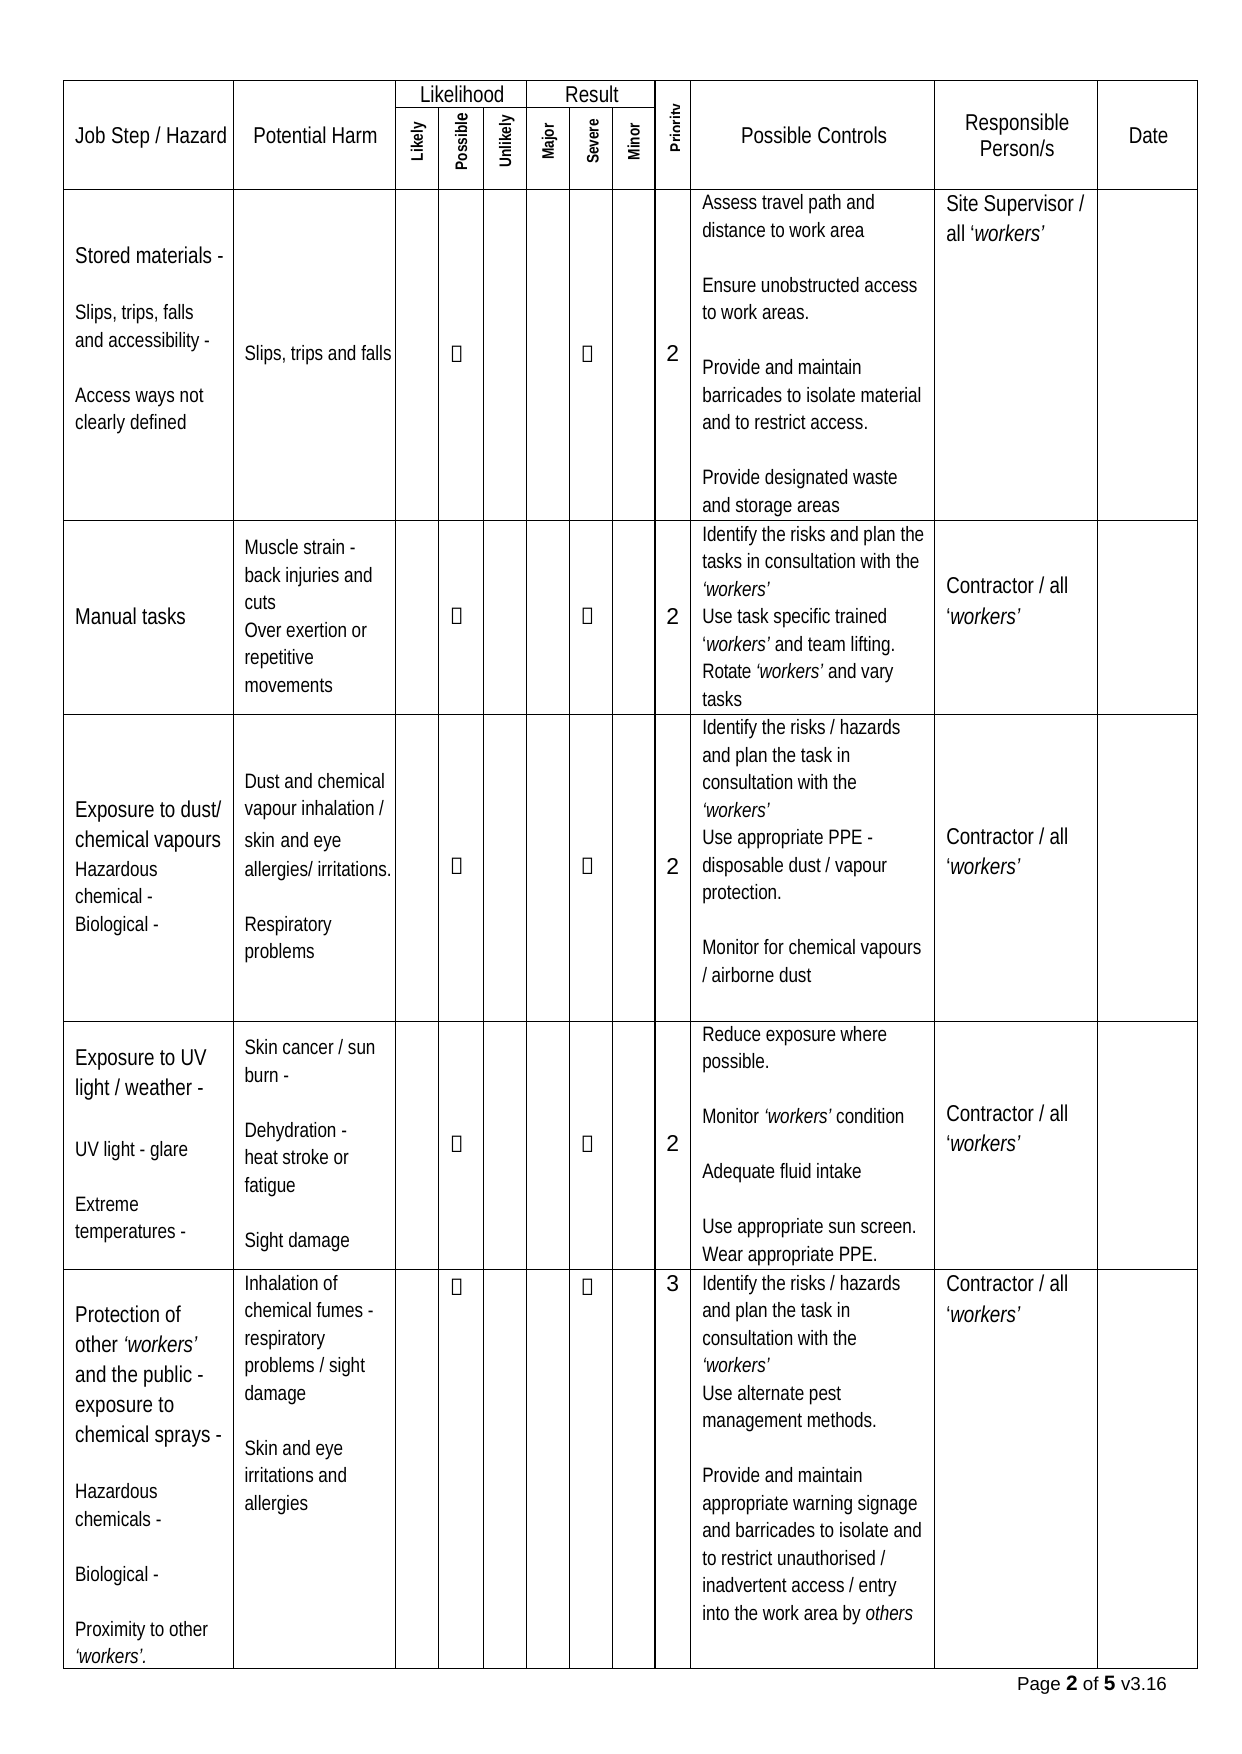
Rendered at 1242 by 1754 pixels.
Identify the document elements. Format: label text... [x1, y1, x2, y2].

table_cell Manual tasks [64, 521, 233, 714]
table_cell [396, 715, 438, 1021]
table_cell  [570, 1022, 612, 1269]
table_cell [613, 521, 654, 714]
table_header Likelihood [396, 81, 526, 107]
table_header Potential Harm [234, 81, 395, 189]
table_cell [527, 190, 569, 520]
table_cell [1098, 715, 1197, 1021]
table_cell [691, 1270, 934, 1668]
table_cell Exposure to UV light / weather - UV light - glare Extreme temperatures - [64, 1022, 233, 1269]
table_cell  [439, 1270, 483, 1668]
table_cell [234, 1270, 395, 1668]
table_cell Unlikely [484, 108, 526, 189]
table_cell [64, 1270, 233, 1668]
table_header Job Step / Hazard [64, 81, 233, 189]
table_cell Possible [439, 108, 483, 189]
table_cell  [439, 1022, 483, 1269]
table_cell Minor [613, 108, 654, 189]
table_cell Contractor / all ‘workers’ [935, 1022, 1097, 1269]
table_cell Severe [570, 108, 612, 189]
table_cell Skin cancer / sun burn - Dehydration - heat stroke or fatigue Sight damage [234, 1022, 395, 1269]
table_cell Contractor / all ‘workers’ [935, 715, 1097, 1021]
table_cell Contractor / all ‘workers’ [935, 521, 1097, 714]
table_cell [613, 1022, 654, 1269]
table_header Result [527, 81, 654, 107]
table_header Responsible Person/s [935, 81, 1097, 189]
table_cell Major [527, 108, 569, 189]
table_cell 2 [656, 1022, 690, 1269]
table_cell [484, 1270, 526, 1668]
table_cell [396, 521, 438, 714]
table_cell Muscle strain -back injuries and cuts Over exertion or repetitive movements [234, 521, 395, 714]
table_cell 3 [656, 1270, 690, 1668]
table_cell [396, 1022, 438, 1269]
table_cell  [570, 715, 612, 1021]
table_cell [527, 1022, 569, 1269]
table_cell [613, 715, 654, 1021]
table_cell Identify the risks / hazards and plan the task in consultation with the ‘workers’ Use appropriate PPE - disposable dust / vapour protection. Monitor for chemical vapours / airborne dust [691, 715, 934, 1021]
table_cell  [439, 521, 483, 714]
table_cell  [439, 715, 483, 1021]
table_cell [613, 190, 654, 520]
table_cell Reduce exposure where possible. Monitor ‘workers’ condition Adequate fluid intake Use appropriate sun screen. Wear appropriate PPE. [691, 1022, 934, 1269]
table_cell Slips, trips and falls [234, 190, 395, 520]
table_cell [1098, 1270, 1197, 1668]
table_cell Identify the risks and plan the tasks in consultation with the ‘workers’ Use task specific trained ‘workers’ and team lifting. Rotate ‘workers’ and vary tasks [691, 521, 934, 714]
table_cell [1098, 521, 1197, 714]
table_cell Likely [396, 108, 438, 189]
table_header Possible Controls [691, 81, 934, 189]
table_header Priority [656, 81, 690, 189]
table_cell Assess travel path and distance to work area Ensure unobstructed access to work areas. Provide and maintain barricades to isolate material and to restrict access. Provide designated waste and storage areas [691, 190, 934, 520]
table_cell [396, 1270, 438, 1668]
table_cell 2 [656, 521, 690, 714]
table_cell Stored materials - Slips, trips, falls and accessibility - Access ways not clearly defined [64, 190, 233, 520]
table_cell 2 [656, 190, 690, 520]
table_cell [484, 190, 526, 520]
table_cell  [570, 521, 612, 714]
table_cell [484, 715, 526, 1021]
table_header Date [1098, 81, 1197, 189]
table_cell [527, 715, 569, 1021]
table_cell 2 [656, 715, 690, 1021]
table_cell  [570, 190, 612, 520]
table_cell [613, 1270, 654, 1668]
table_cell  [570, 1270, 612, 1668]
table_cell [527, 521, 569, 714]
table_cell Dust and chemical vapour inhalation / skin and eye allergies/ irritations. Respiratory problems [234, 715, 395, 1021]
table_cell [484, 1022, 526, 1269]
table_cell [527, 1270, 569, 1668]
table_cell [1098, 1022, 1197, 1269]
table_cell Site Supervisor / all ‘workers’ [935, 190, 1097, 520]
table_cell Contractor / all ‘workers’ [935, 1270, 1097, 1668]
table_cell [1098, 190, 1197, 520]
table_cell [396, 190, 438, 520]
table_cell Exposure to dust/ chemical vapours Hazardous chemical - Biological - [64, 715, 233, 1021]
table_cell [484, 521, 526, 714]
table_cell  [439, 190, 483, 520]
